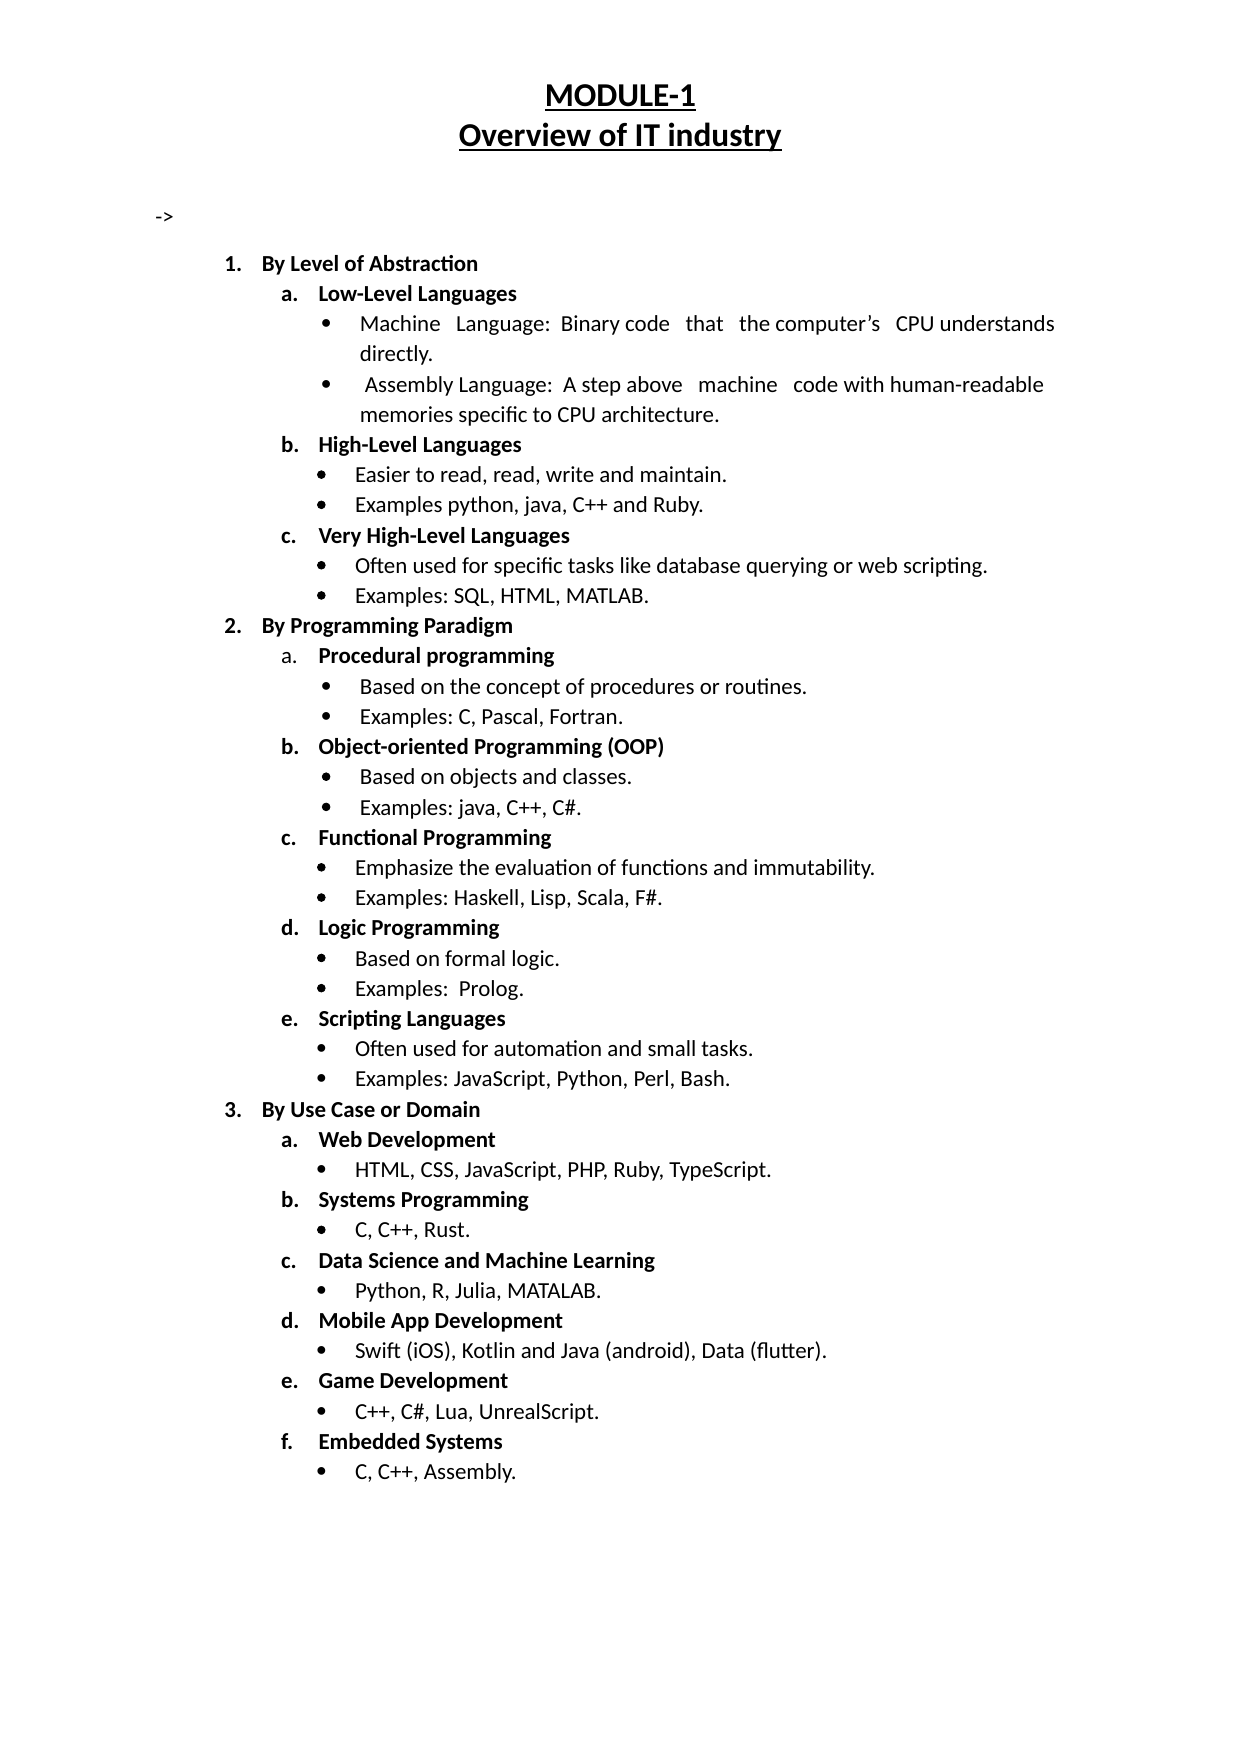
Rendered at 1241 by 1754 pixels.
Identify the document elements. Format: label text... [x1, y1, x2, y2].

list Python, R, Julia, MATALAB. [317, 1276, 1090, 1304]
list Examples python, java, C++ and Ruby. [317, 491, 1090, 519]
list Examples: C, Pascal, Fortran. [322, 702, 1090, 730]
list C, C++, Rust. [317, 1216, 1090, 1244]
list Procedural programming [281, 642, 1090, 670]
list Functional Programming [281, 823, 1090, 851]
list Examples: Haskell, Lisp, Scala, F#. [317, 883, 1090, 911]
list Examples: SQL, HTML, MATLAB. [317, 581, 1090, 609]
list Low-Level Languages [281, 279, 1090, 307]
list Easier to read, read, write and maintain. [317, 460, 1090, 488]
list Often used for specific tasks like database querying or web scripting. [317, 551, 1090, 579]
list Object-oriented Programming (OOP) [281, 732, 1090, 760]
list Scripting Languages [281, 1004, 1090, 1032]
list Very High-Level Languages [281, 521, 1090, 549]
list Embedded Systems [281, 1427, 1090, 1455]
list C, C++, Assembly. [317, 1457, 1090, 1485]
list Machine Language: Binary code that the computer’s CPU understands directly. [322, 309, 1090, 368]
list Mobile App Development [281, 1306, 1090, 1334]
list Game Development [281, 1367, 1090, 1395]
list Web Development [281, 1125, 1090, 1153]
list C++, C#, Lua, UnrealScript. [317, 1397, 1090, 1425]
list Examples: Prolog. [317, 974, 1090, 1002]
list By Use Case or Domain [224, 1095, 1090, 1123]
list By Programming Paradigm [224, 611, 1090, 639]
list Assembly Language: A step above machine code with human-readable memories specific to CPU architecture. [322, 370, 1090, 428]
list By Level of Abstraction [224, 249, 1090, 277]
list Logic Programming [281, 913, 1090, 942]
text -> [150, 202, 1090, 230]
list Based on the concept of procedures or routines. [322, 672, 1090, 700]
list Data Science and Machine Learning [281, 1246, 1090, 1274]
list Examples: java, C++, C#. [322, 793, 1090, 821]
list HTML, CSS, JavaScript, PHP, Ruby, TypeScript. [317, 1155, 1090, 1183]
list Based on formal logic. [317, 944, 1090, 972]
list Emphasize the evaluation of functions and immutability. [317, 853, 1090, 881]
list Systems Programming [281, 1185, 1090, 1213]
list Swift (iOS), Kotlin and Java (android), Data (flutter). [317, 1336, 1090, 1364]
list High-Level Languages [281, 430, 1090, 458]
list Based on objects and classes. [322, 762, 1090, 791]
list Examples: JavaScript, Python, Perl, Bash. [317, 1064, 1090, 1093]
list Often used for automation and small tasks. [317, 1034, 1090, 1062]
